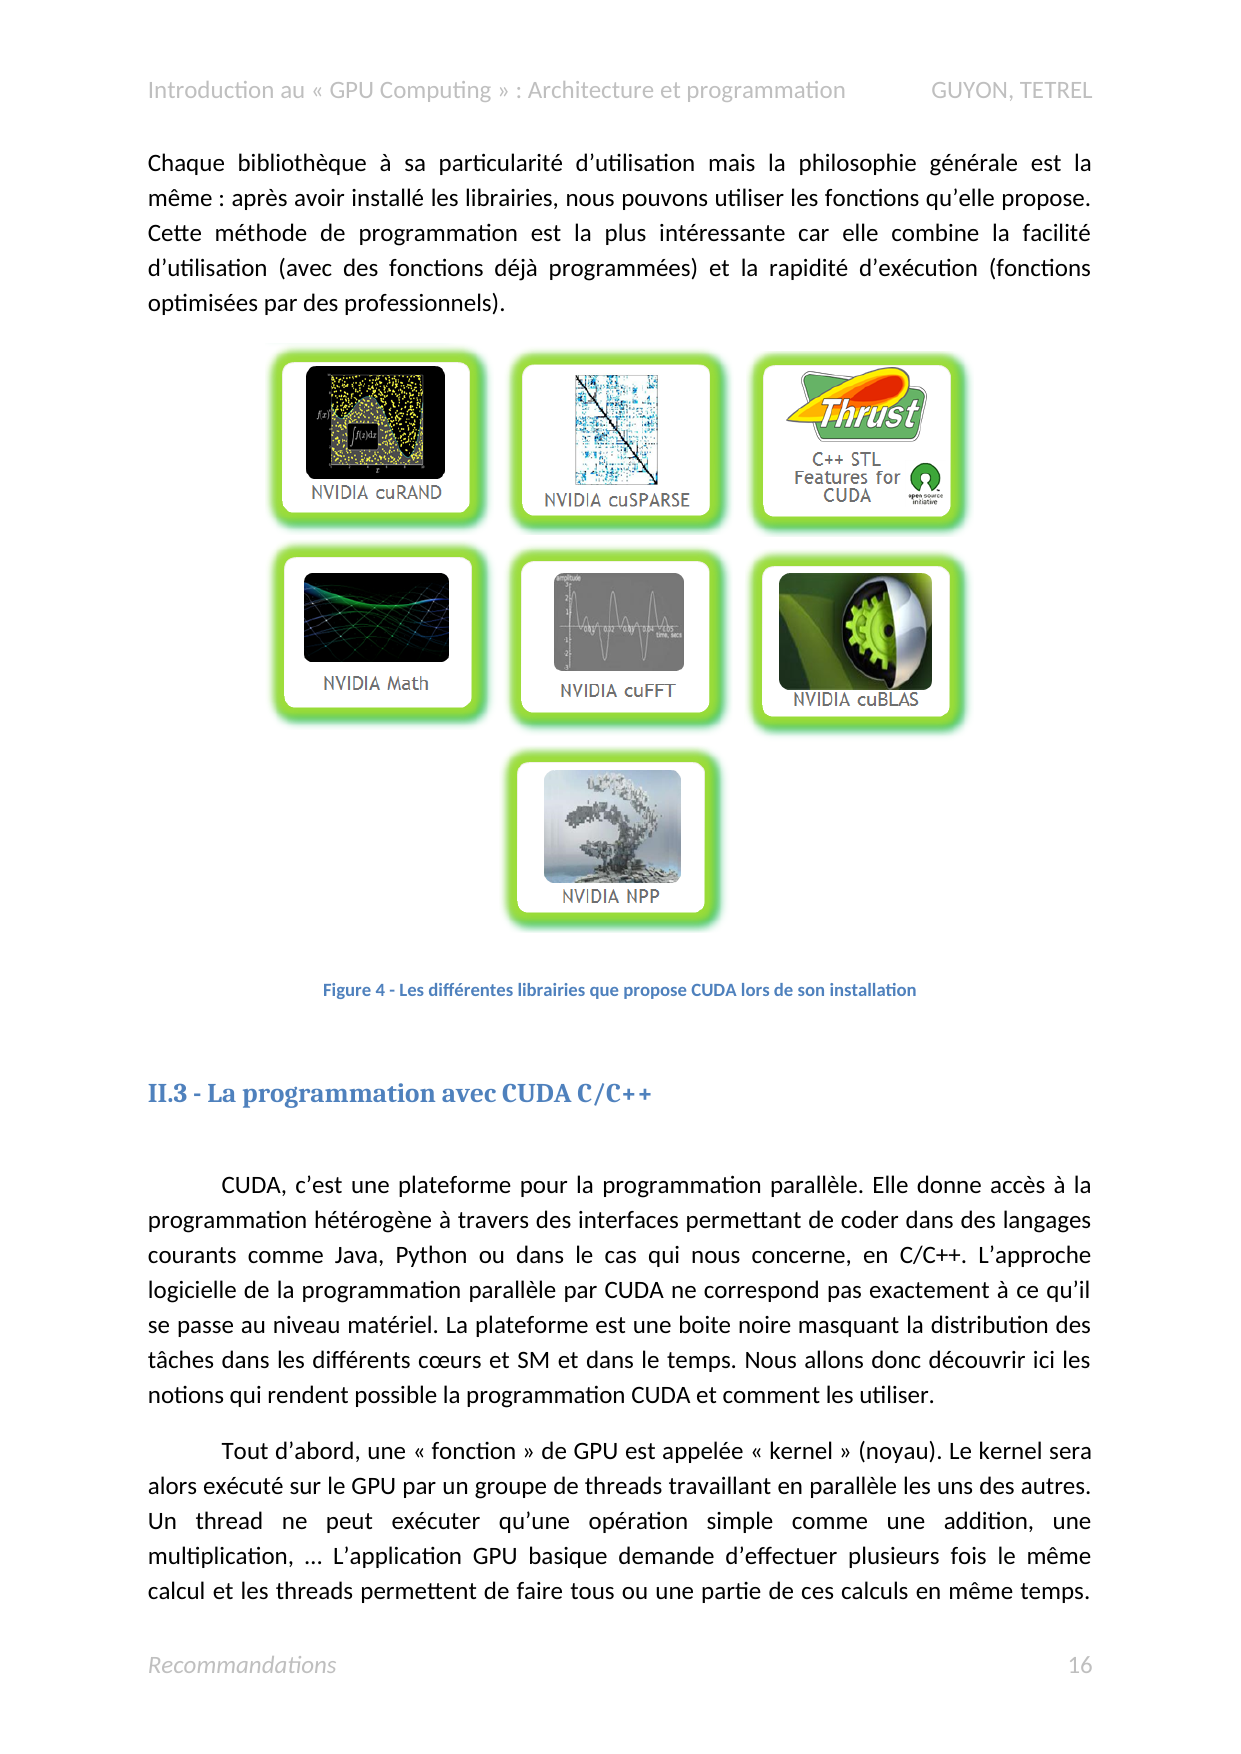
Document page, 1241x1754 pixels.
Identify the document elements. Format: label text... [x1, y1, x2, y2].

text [148, 1435, 1093, 1606]
picture [265, 343, 975, 953]
text Chaque bibliothèque à sa particularité d’utilisation mais la philosophie générale est la même : après avoir installé les librairies, nous pouvons utiliser les fonctions qu’elle propose. Cette méthode de programmation est la plus intéressante car elle combine la facilité d’utilisation (avec des fonctions déjà programmées) et la rapidité d’exécution (fonctions optimisées par des professionnels). [148, 148, 1093, 318]
subtitle II.3 - La programmation avec CUDA C/C++ [148, 1078, 1093, 1109]
text Figure 4 - Les différentes librairies que propose CUDA lors de son installation [148, 978, 1093, 1001]
text CUDA, c’est une plateforme pour la programmation parallèle. Elle donne accès à la programmation hétérogène à travers des interfaces permettant de coder dans des langages courants comme Java, Python ou dans le cas qui nous concerne, en C/C++. L’approche logicielle de la programmation parallèle par CUDA ne correspond pas exactement à ce qu’il se passe au niveau matériel. La plateforme est une boite noire masquant la distribution des tâches dans les différents cœurs et SM et dans le temps. Nous allons donc découvrir ici les notions qui rendent possible la programmation CUDA et comment les utiliser. [148, 1169, 1093, 1410]
